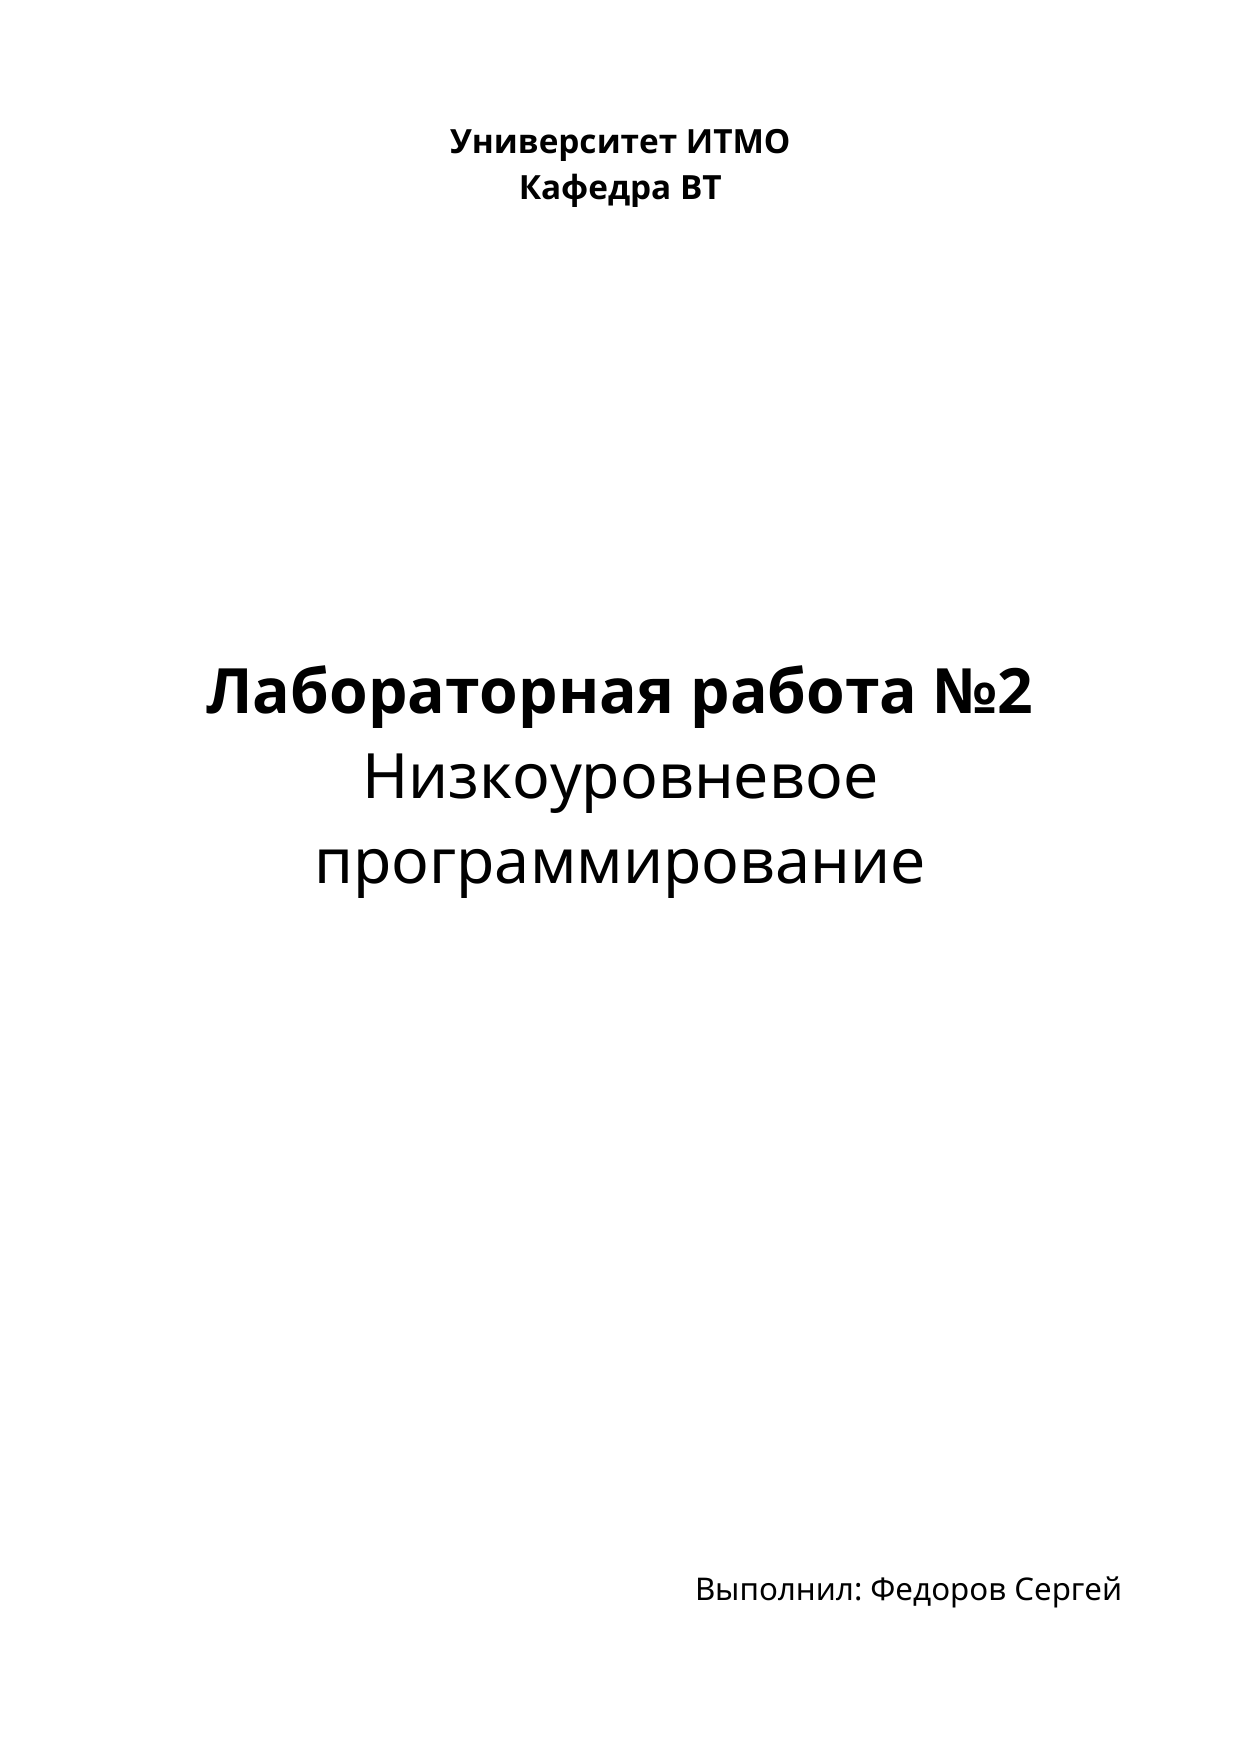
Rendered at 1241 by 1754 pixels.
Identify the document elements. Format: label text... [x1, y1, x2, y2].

subtitle Университет ИТМО [118, 118, 1122, 163]
title Низкоуровневое программирование [118, 732, 1122, 902]
text Выполнил: Федоров Сергей [118, 1566, 1122, 1609]
title Лабораторная работа №2 [118, 646, 1122, 732]
subtitle Кафедра ВТ [118, 163, 1122, 209]
